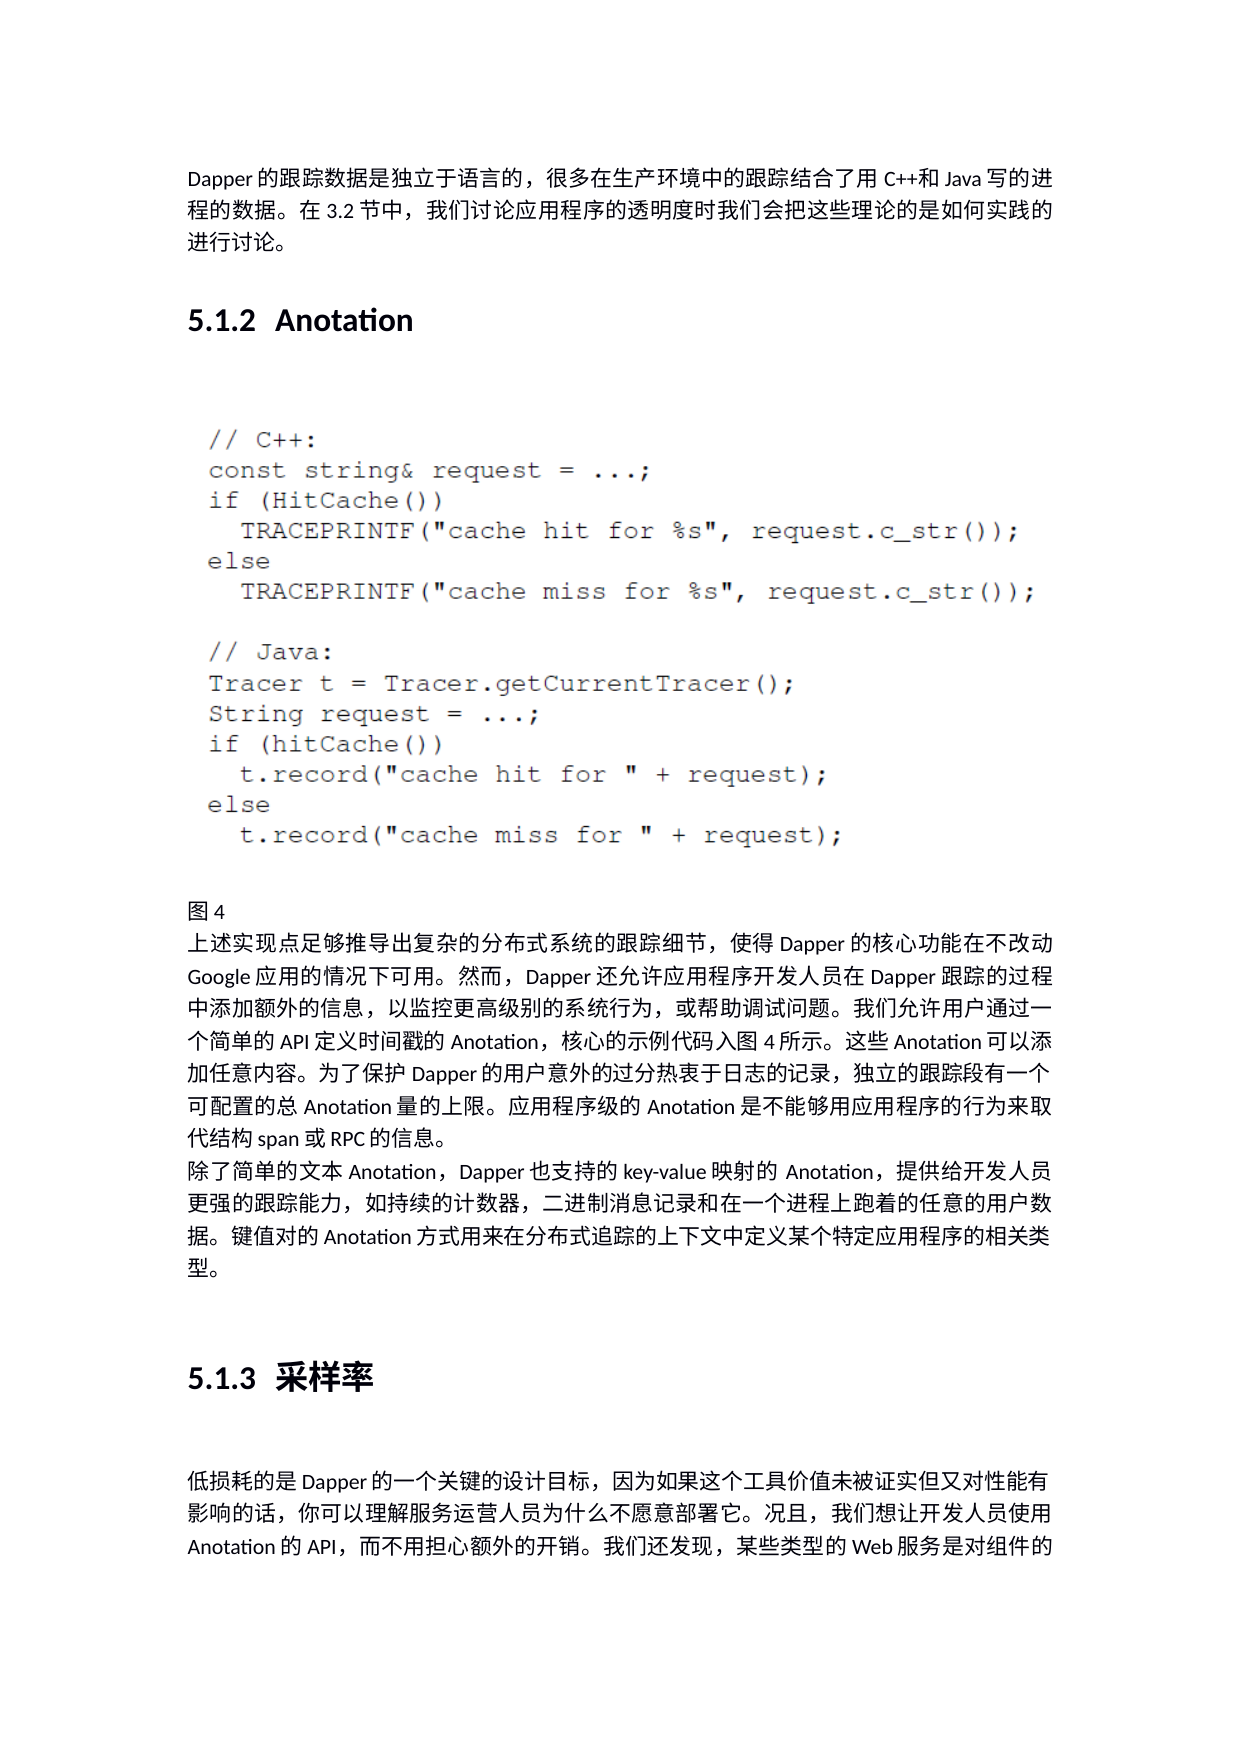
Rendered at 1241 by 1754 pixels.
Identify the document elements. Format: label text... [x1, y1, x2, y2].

text Dapper的跟踪数据是独立于语言的，很多在生产环境中的跟踪结合了用C++和Java写的进程的数据。在3.2节中，我们讨论应用程序的透明度时我们会把这些理论的是如何实践的进行讨论。 [187, 162, 1053, 259]
text 除了简单的文本Anotation，Dapper也支持的key-value映射的 Anotation，提供给开发人员更强的跟踪能力，如持续的计数器，二进制消息记录和在一个进程上跑着的任意的用户数据。键值对的Anotation方式用来在分布式追踪的上下文中定义某个特定应用程序的相关类型。 [187, 1155, 1053, 1285]
subtitle 采样率 [187, 1344, 1053, 1409]
text 上述实现点足够推导出复杂的分布式系统的跟踪细节，使得Dapper的核心功能在不改动Google应用的情况下可用。然而，Dapper还允许应用程序开发人员在Dapper跟踪的过程中添加额外的信息，以监控更高级别的系统行为，或帮助调试问题。我们允许用户通过一个简单的API定义时间戳的Anotation，核心的示例代码入图4所示。这些Anotation可以添加任意内容。为了保护Dapper的用户意外的过分热衷于日志的记录，独立的跟踪段有一个可配置的总Anotation量的上限。应用程序级的Anotation是不能够用应用程序的行为来取代结构span或RPC的信息。 [187, 927, 1053, 1155]
picture [187, 407, 1053, 874]
subtitle Anotation [187, 287, 1053, 352]
text 图4 [187, 895, 1053, 927]
